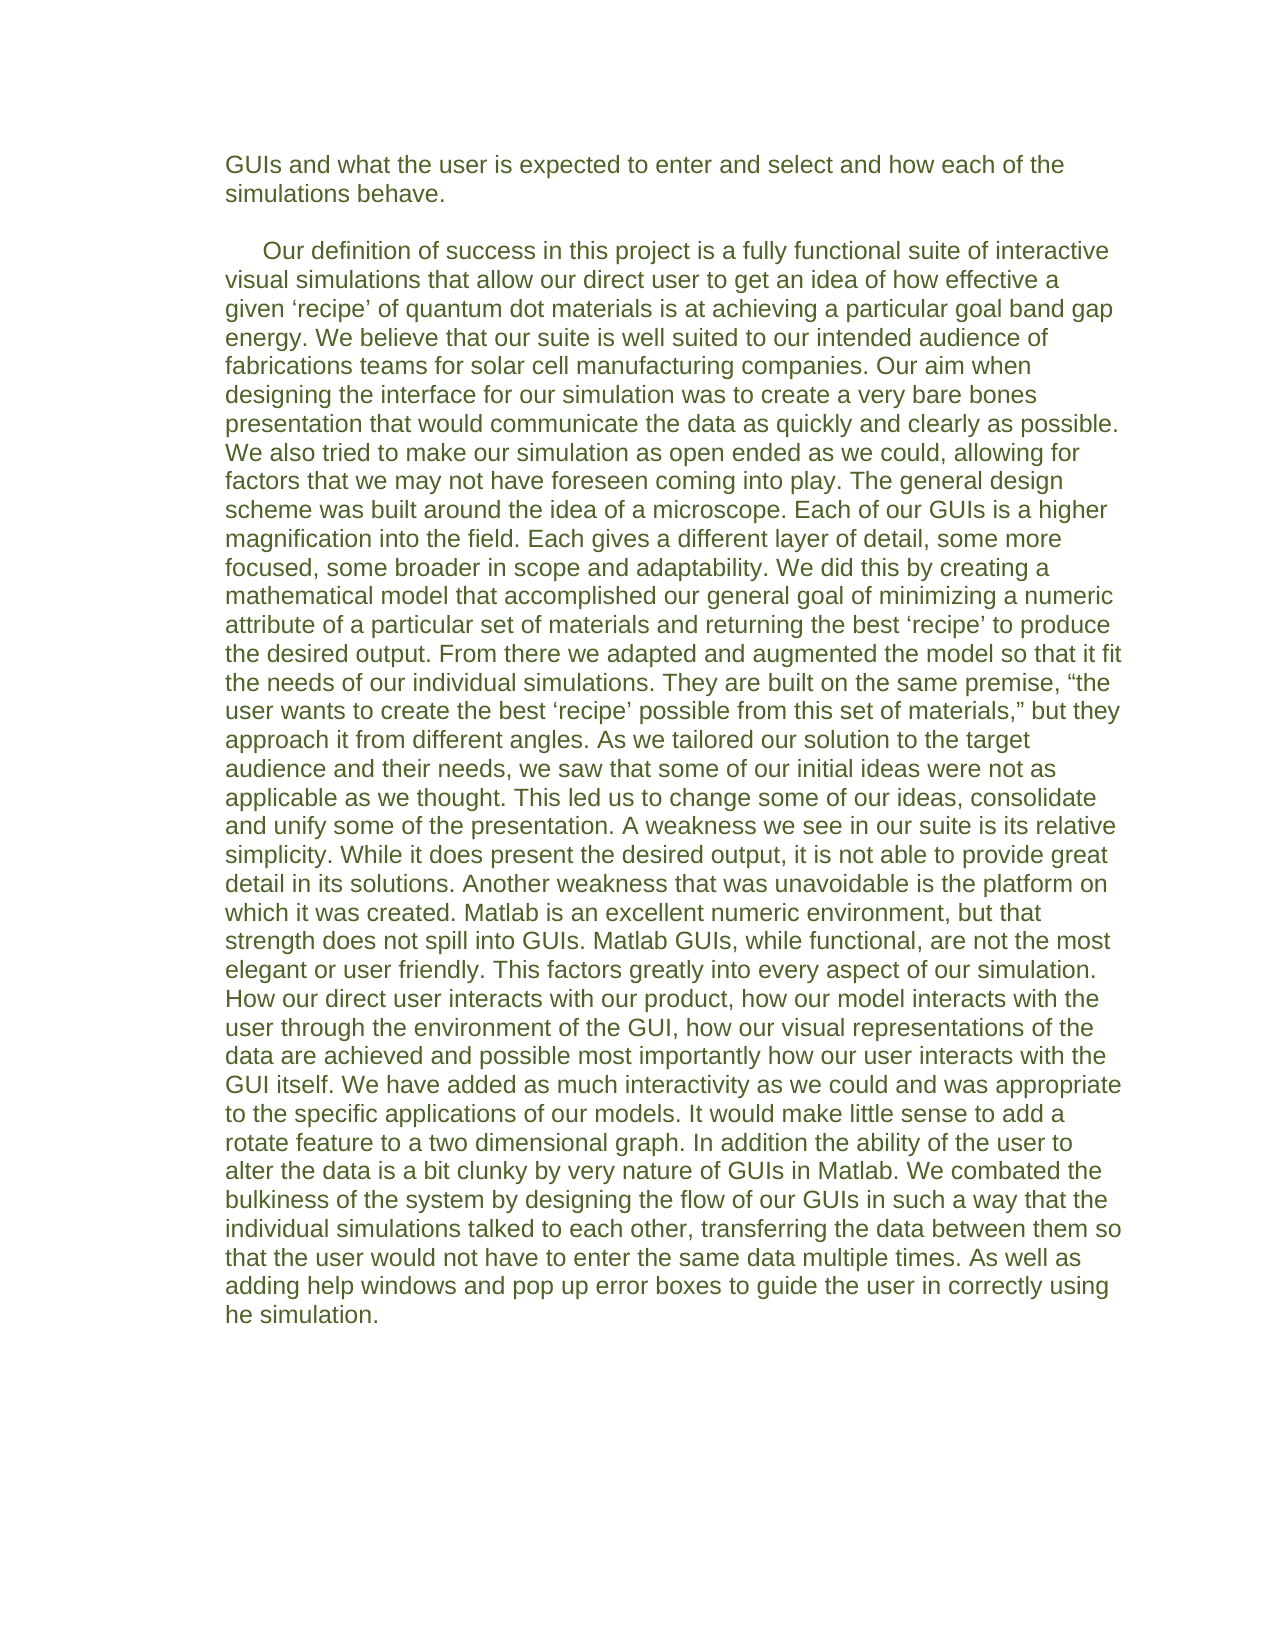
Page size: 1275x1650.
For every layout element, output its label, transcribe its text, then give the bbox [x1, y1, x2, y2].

text Our definition of success in this project is a fully functional suite of interactive visual simulations that allow our direct user to get an idea of how effective a given ‘recipe’ of quantum dot materials is at achieving a particular goal band gap energy. We believe that our suite is well suited to our intended audience of fabrications teams for solar cell manufacturing companies. Our aim when designing the interface for our simulation was to create a very bare bones presentation that would communicate the data as quickly and clearly as possible. We also tried to make our simulation as open ended as we could, allowing for factors that we may not have foreseen coming into play. The general design scheme was built around the idea of a microscope. Each of our GUIs is a higher magnification into the field. Each gives a different layer of detail, some more focused, some broader in scope and adaptability. We did this by creating a mathematical model that accomplished our general goal of minimizing a numeric attribute of a particular set of materials and returning the best ‘recipe’ to produce the desired output. From there we adapted and augmented the model so that it fit the needs of our individual simulations. They are built on the same premise, “the user wants to create the best ‘recipe’ possible from this set of materials,” but they approach it from different angles. As we tailored our solution to the target audience and their needs, we saw that some of our initial ideas were not as applicable as we thought. This led us to change some of our ideas, consolidate and unify some of the presentation. A weakness we see in our suite is its relative simplicity. While it does present the desired output, it is not able to provide great detail in its solutions. Another weakness that was unavoidable is the platform on which it was created. Matlab is an excellent numeric environment, but that strength does not spill into GUIs. Matlab GUIs, while functional, are not the most elegant or user friendly. This factors greatly into every aspect of our simulation. How our direct user interacts with our product, how our model interacts with the user through the environment of the GUI, how our visual representations of the data are achieved and possible most importantly how our user interacts with the GUI itself. We have added as much interactivity as we could and was appropriate to the specific applications of our models. It would make little sense to add a rotate feature to a two dimensional graph. In addition the ability of the user to alter the data is a bit clunky by very nature of GUIs in Matlab. We combated the bulkiness of the system by designing the flow of our GUIs in such a way that the individual simulations talked to each other, transferring the data between them so that the user would not have to enter the same data multiple times. As well as adding help windows and pop up error boxes to guide the user in correctly using he simulation. [225, 236, 1125, 1329]
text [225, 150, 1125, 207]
